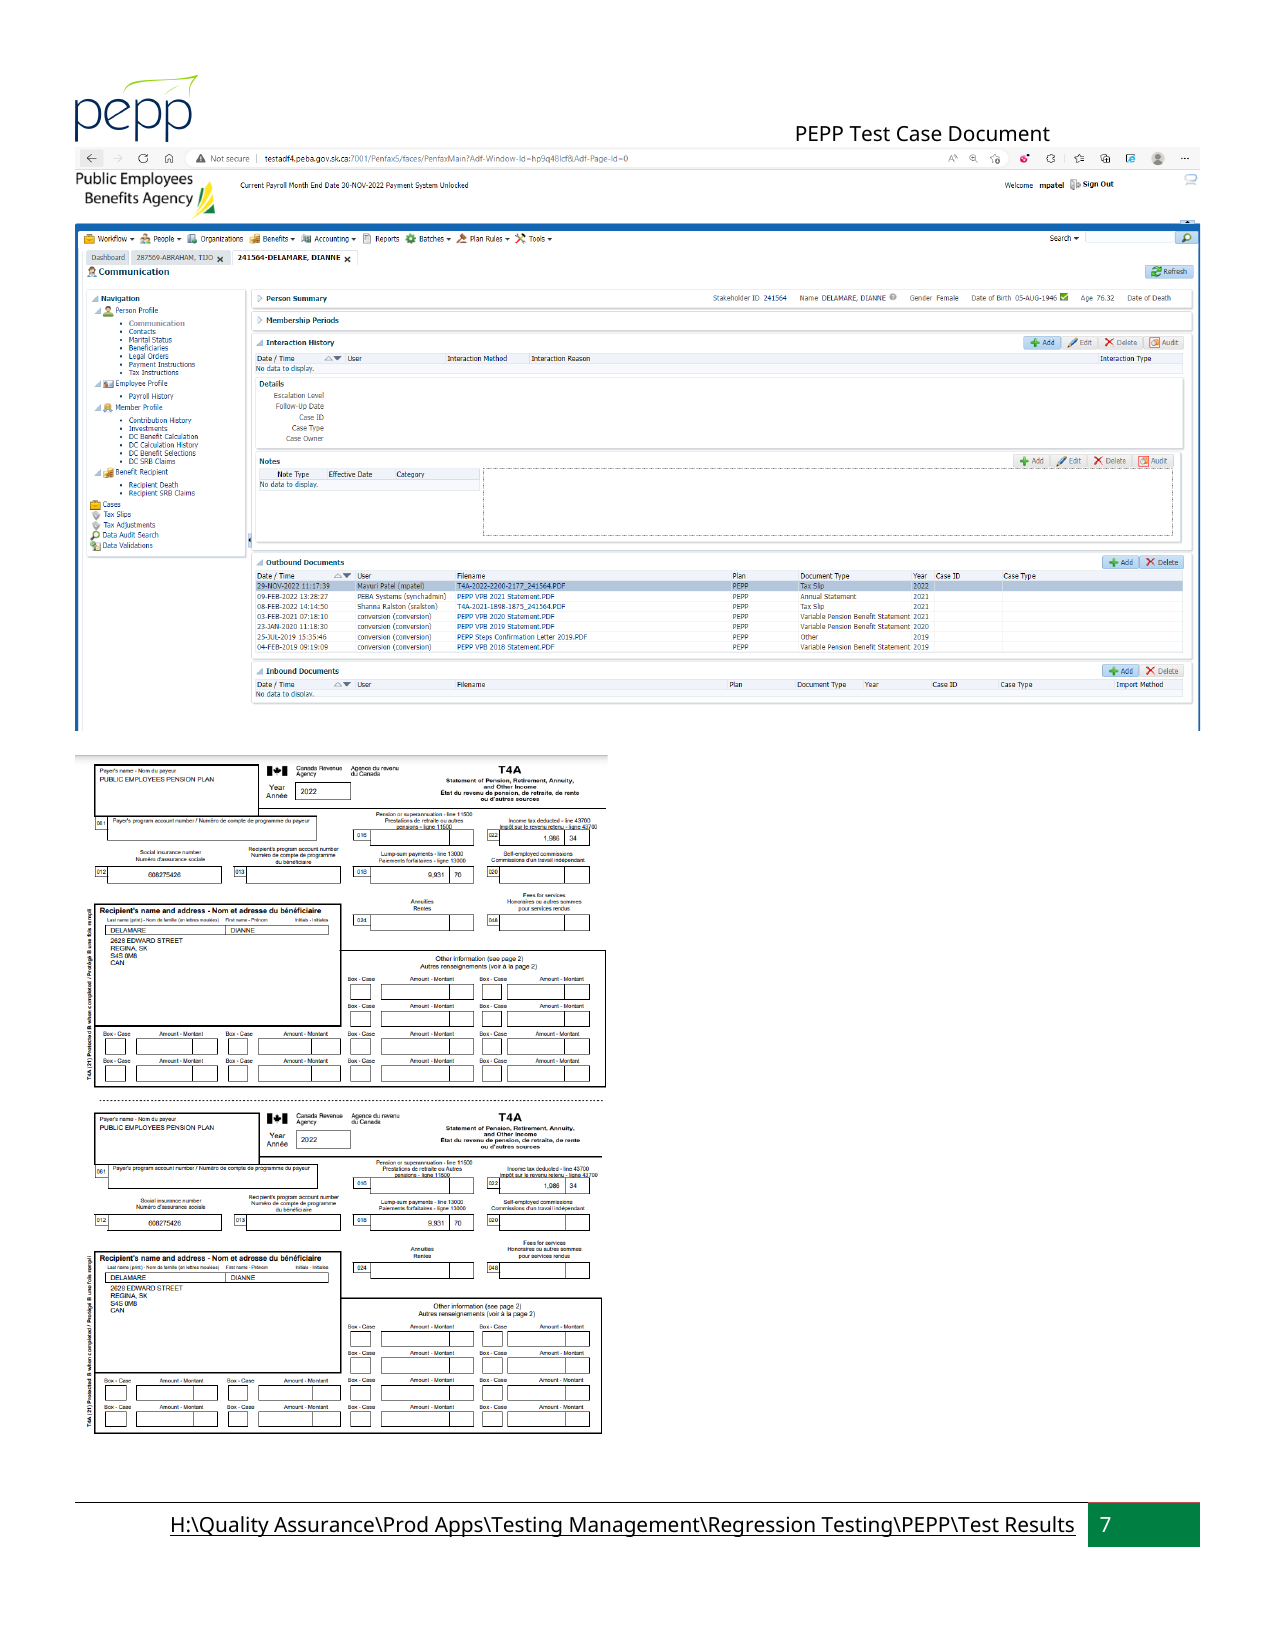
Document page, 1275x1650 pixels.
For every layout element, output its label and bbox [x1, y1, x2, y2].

picture [75, 755, 608, 1439]
picture [75, 147, 1200, 731]
picture [75, 75, 199, 142]
